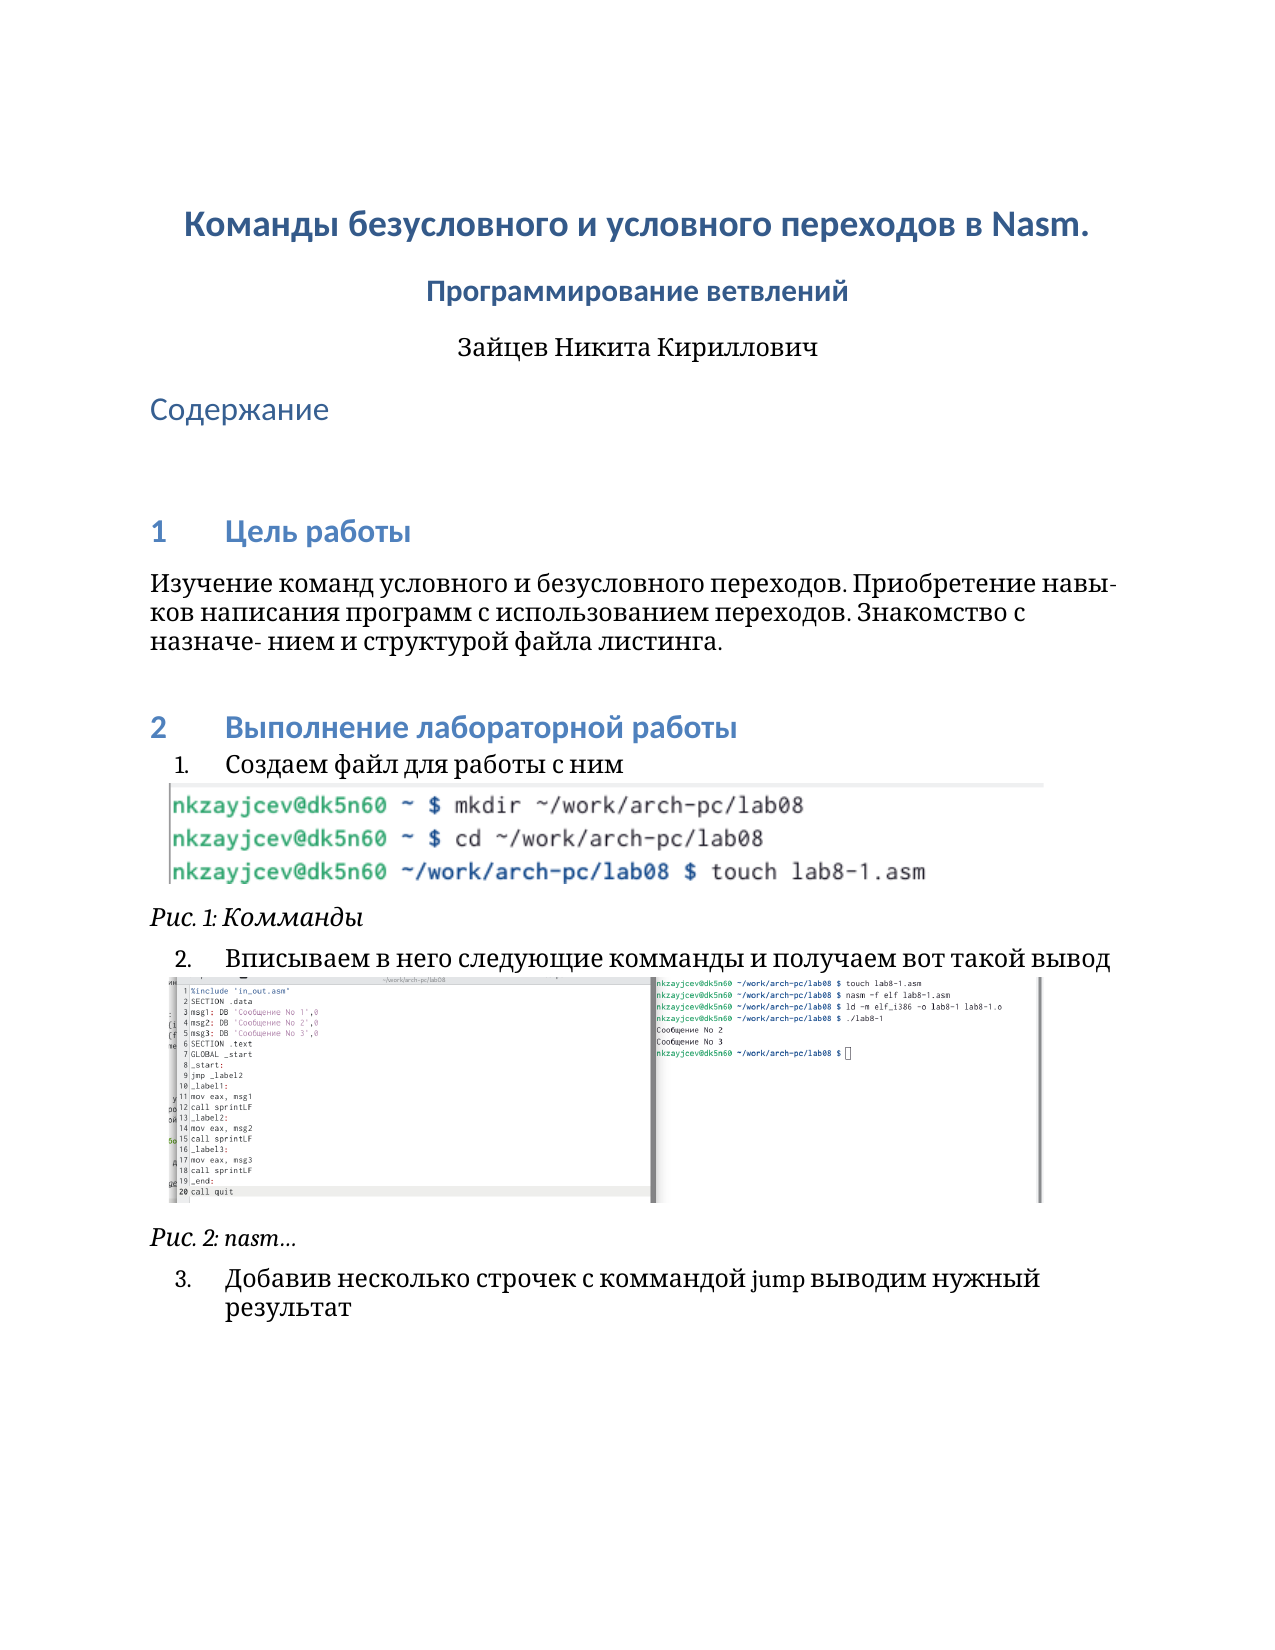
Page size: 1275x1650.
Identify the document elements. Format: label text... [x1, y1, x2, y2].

list Создаем файл для работы с ним [175, 751, 1125, 779]
subtitle 1 Цель работы [150, 510, 1125, 551]
picture [168, 977, 1044, 1203]
text Зайцев Никита Кириллович [150, 334, 1125, 363]
title Команды безусловного и условного переходов в Nasm. [150, 200, 1125, 246]
subtitle 2 Выполнение лабораторной работы [150, 706, 1125, 747]
text Рис. 2: nasm… [150, 1223, 1125, 1252]
list Вписываем в него следующие комманды и получаем вот такой вывод [175, 945, 1125, 974]
text Изучение команд условного и безусловного переходов. Приобретение навы- ков написания программ с использованием переходов. Знакомство с назначе- нием и структурой файла листинга. [150, 570, 1125, 656]
list Добавив несколько строчек с коммандой jump выводим нужный результат [175, 1265, 1125, 1322]
text Рис. 1: Комманды [150, 904, 1125, 933]
subtitle Программирование ветвлений [150, 271, 1125, 309]
picture [168, 783, 1044, 884]
